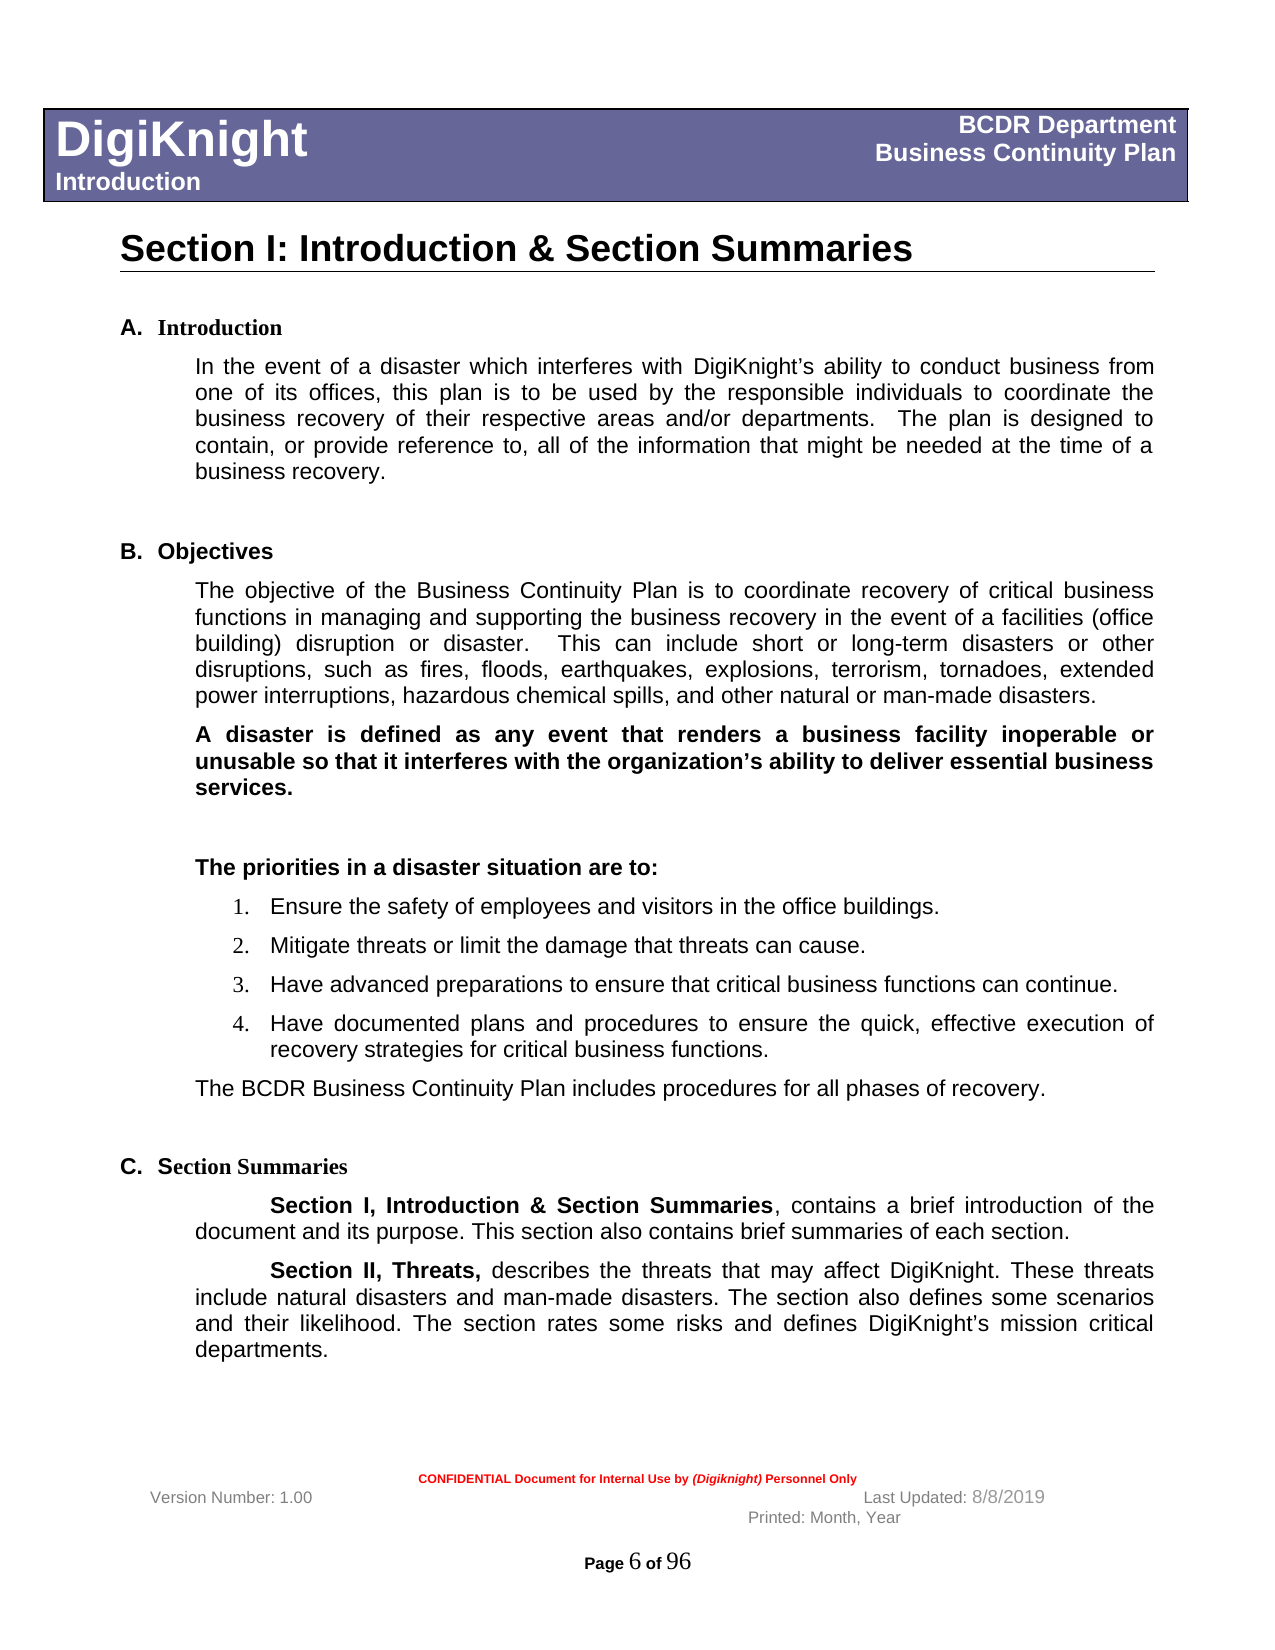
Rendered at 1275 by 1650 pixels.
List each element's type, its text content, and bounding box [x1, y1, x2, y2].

subtitle Objectives [120, 538, 1155, 564]
list Ensure the safety of employees and visitors in the office buildings. [232, 893, 1155, 919]
text In the event of a disaster which interferes with DigiKnight’s ability to conduct business from one of its offices, this plan is to be used by the responsible individuals to coordinate the business recovery of their respective areas and/or departments. The plan is designed to contain, or provide reference to, all of the information that might be needed at the time of a business recovery. [120, 353, 1155, 484]
subtitle Section Summaries [120, 1153, 1155, 1179]
text A disaster is defined as any event that renders a business facility inoperable or unusable so that it interferes with the organization’s ability to deliver essential business services. [120, 721, 1155, 800]
subtitle Section I: Introduction & Section Summaries [120, 226, 1155, 271]
list Have advanced preparations to ensure that critical business functions can continue. [232, 971, 1155, 997]
list Mitigate threats or limit the damage that threats can cause. [232, 932, 1155, 958]
subtitle Introduction [120, 314, 1155, 340]
text Section II, Threats, describes the threats that may affect DigiKnight. These threats include natural disasters and man-made disasters. The section also defines some scenarios and their likelihood. The section rates some risks and defines DigiKnight’s mission critical departments. [195, 1257, 1155, 1362]
text The priorities in a disaster situation are to: [120, 854, 1155, 881]
text The objective of the Business Continuity Plan is to coordinate recovery of critical business functions in managing and supporting the business recovery in the event of a facilities (office building) disruption or disaster. This can include short or long-term disasters or other disruptions, such as fires, floods, earthquakes, explosions, terrorism, tornadoes, extended power interruptions, hazardous chemical spills, and other natural or man-made disasters. [195, 577, 1155, 709]
text Section I, Introduction & Section Summaries, contains a brief introduction of the document and its purpose. This section also contains brief summaries of each section. [195, 1192, 1155, 1244]
text The BCDR Business Continuity Plan includes procedures for all phases of recovery. [120, 1075, 1155, 1102]
list Have documented plans and procedures to ensure the quick, effective execution of recovery strategies for critical business functions. [232, 1010, 1155, 1063]
